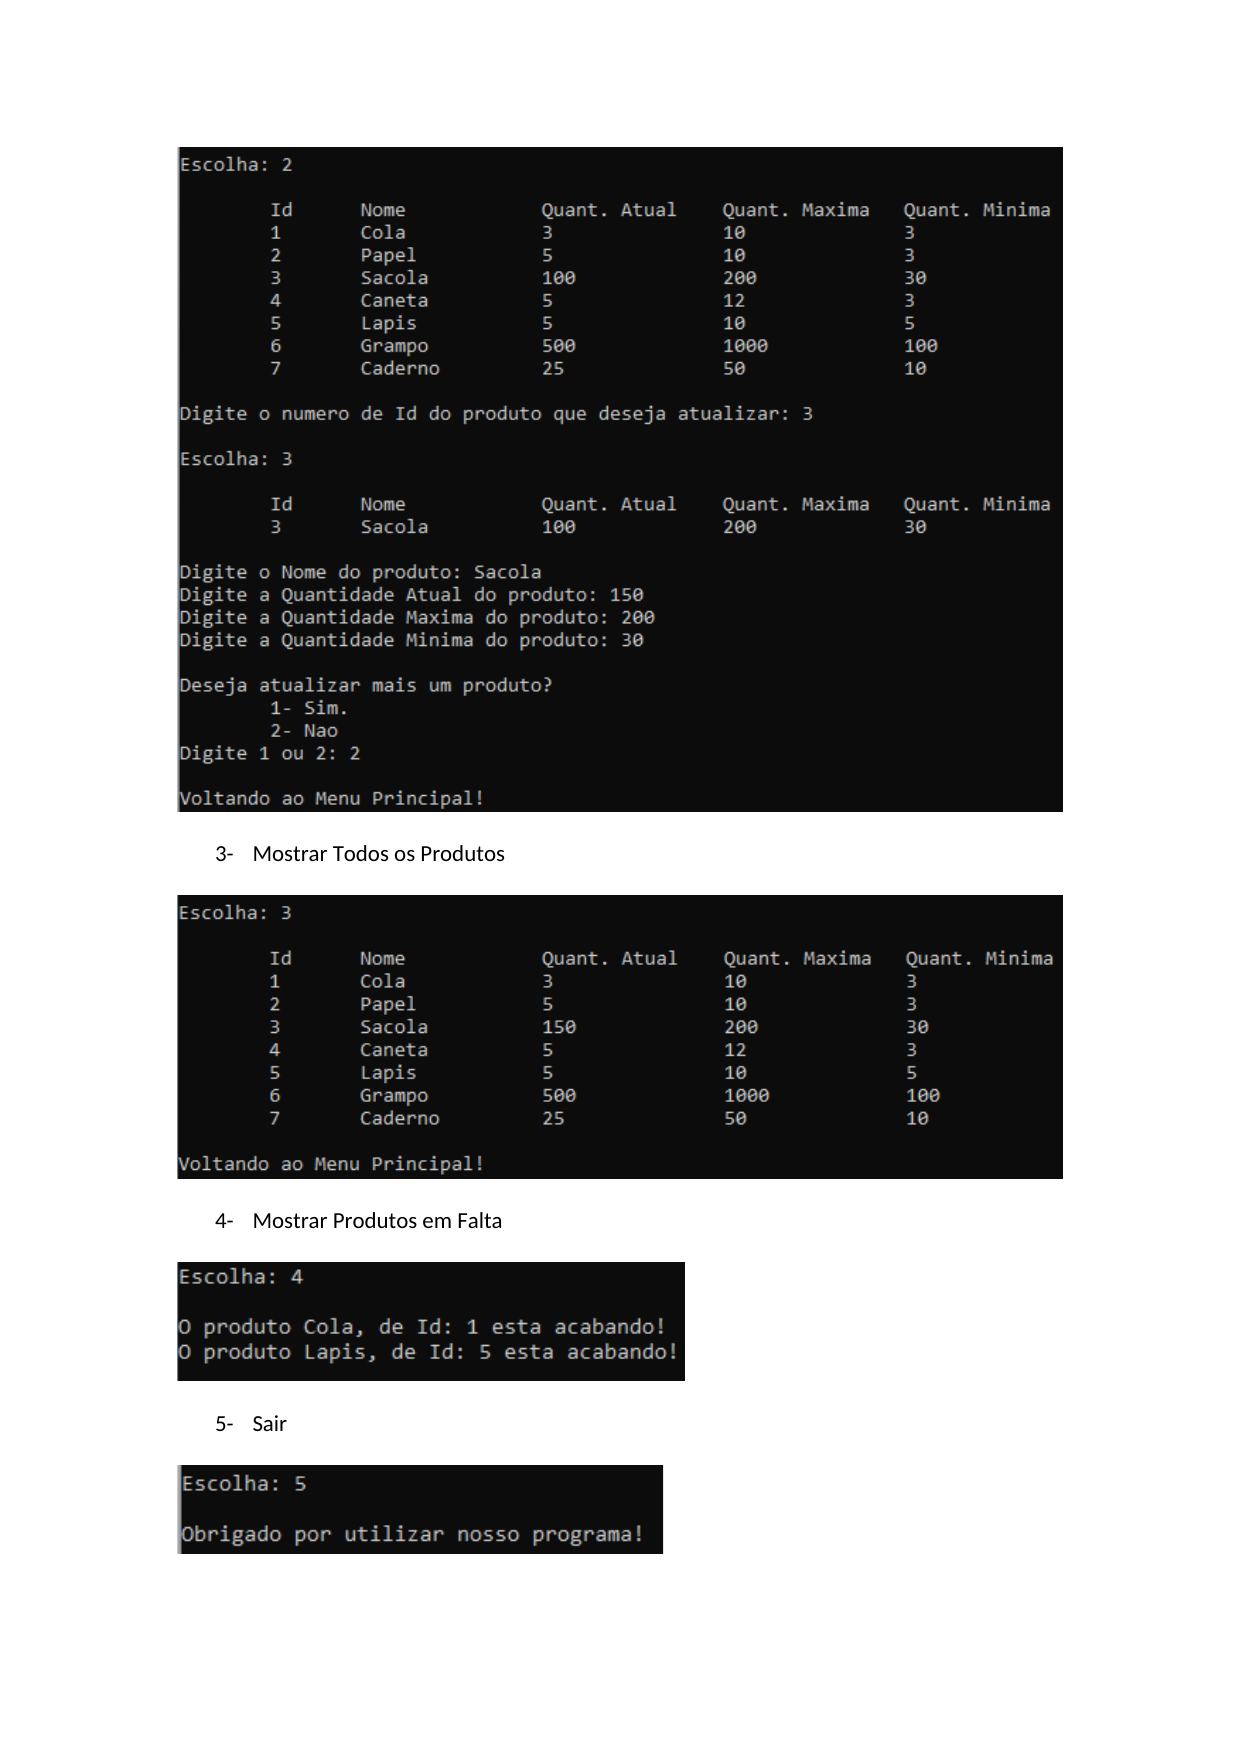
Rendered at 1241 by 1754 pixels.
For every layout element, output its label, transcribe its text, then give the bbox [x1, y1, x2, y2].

list Mostrar Produtos em Falta [215, 1206, 1063, 1234]
picture [177, 147, 1063, 812]
list Mostrar Todos os Produtos [215, 839, 1063, 868]
picture [177, 1262, 685, 1381]
list Sair [215, 1409, 1063, 1437]
picture [177, 895, 1063, 1179]
picture [177, 1465, 664, 1554]
